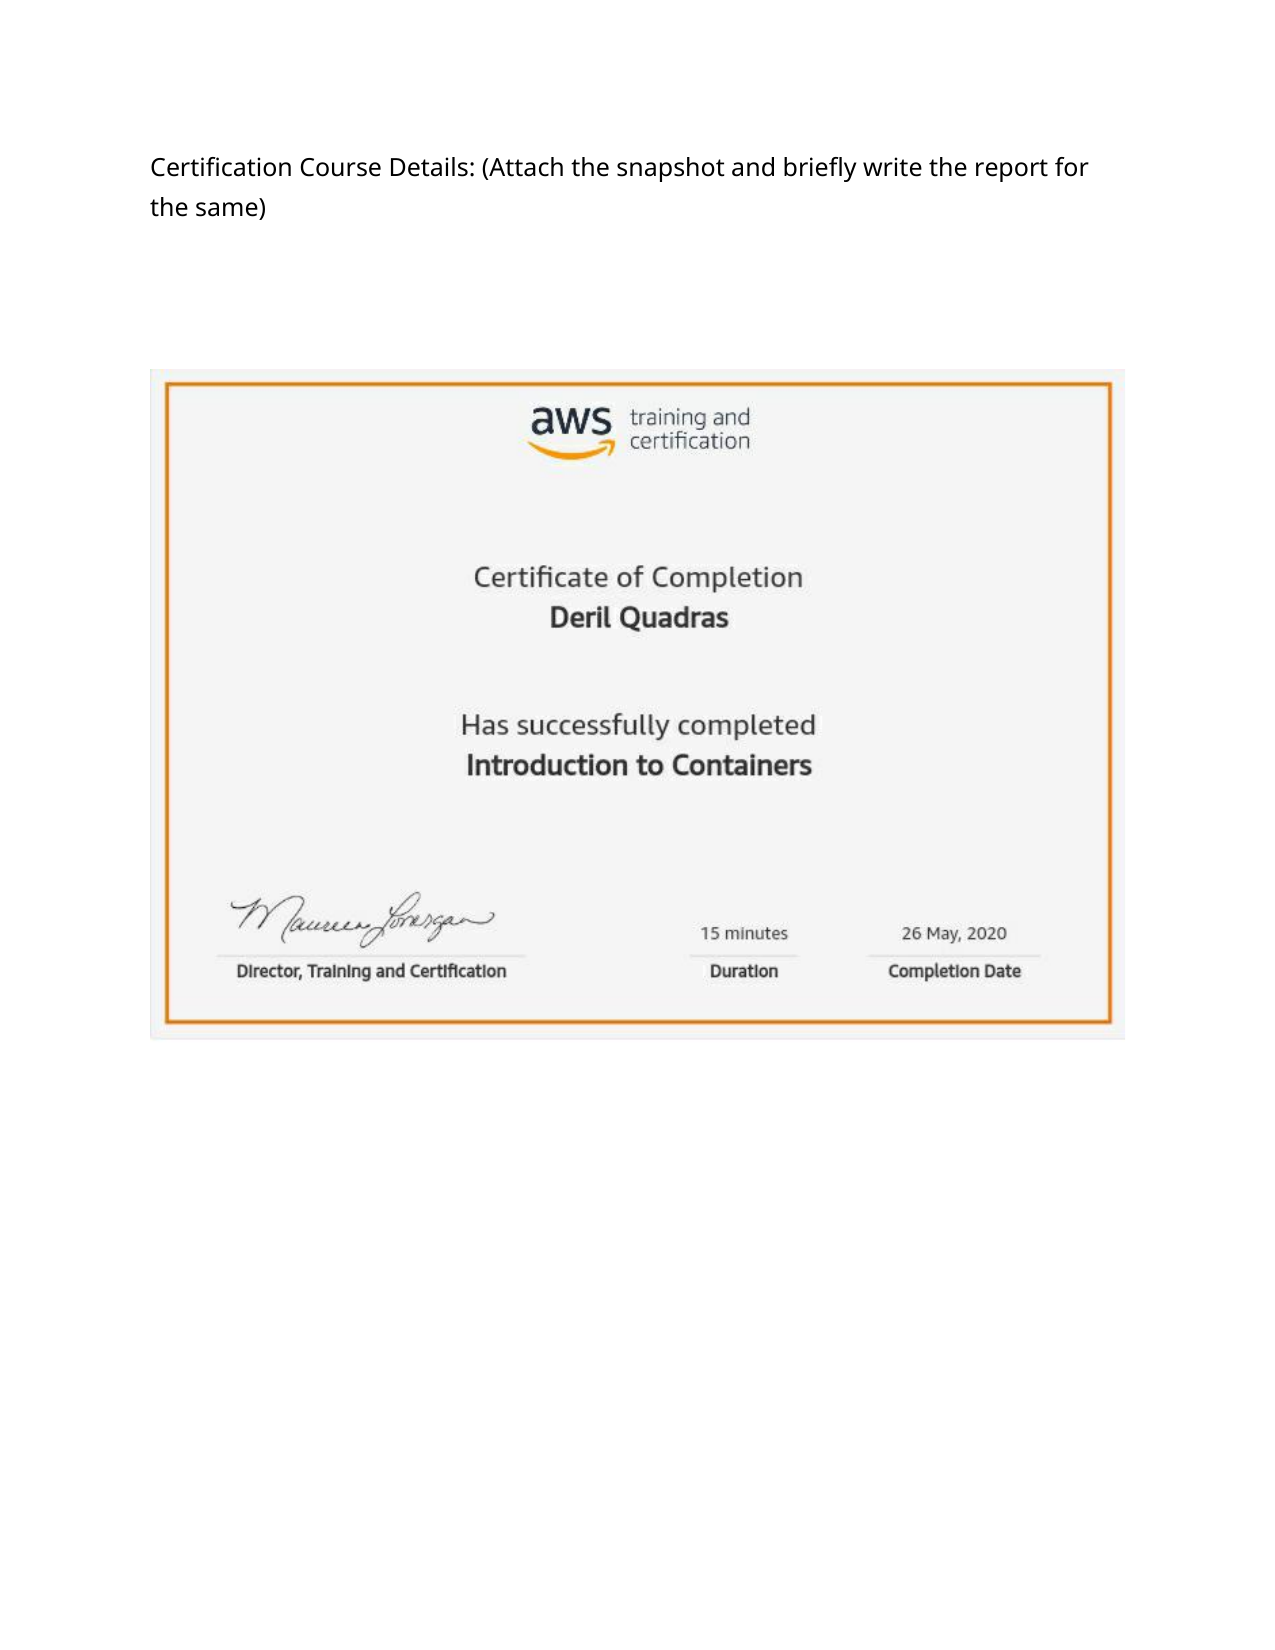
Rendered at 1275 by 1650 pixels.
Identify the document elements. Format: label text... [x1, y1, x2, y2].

text Certification Course Details: (Attach the snapshot and briefly write the report for the same) [150, 150, 1125, 223]
picture [150, 369, 1125, 1052]
